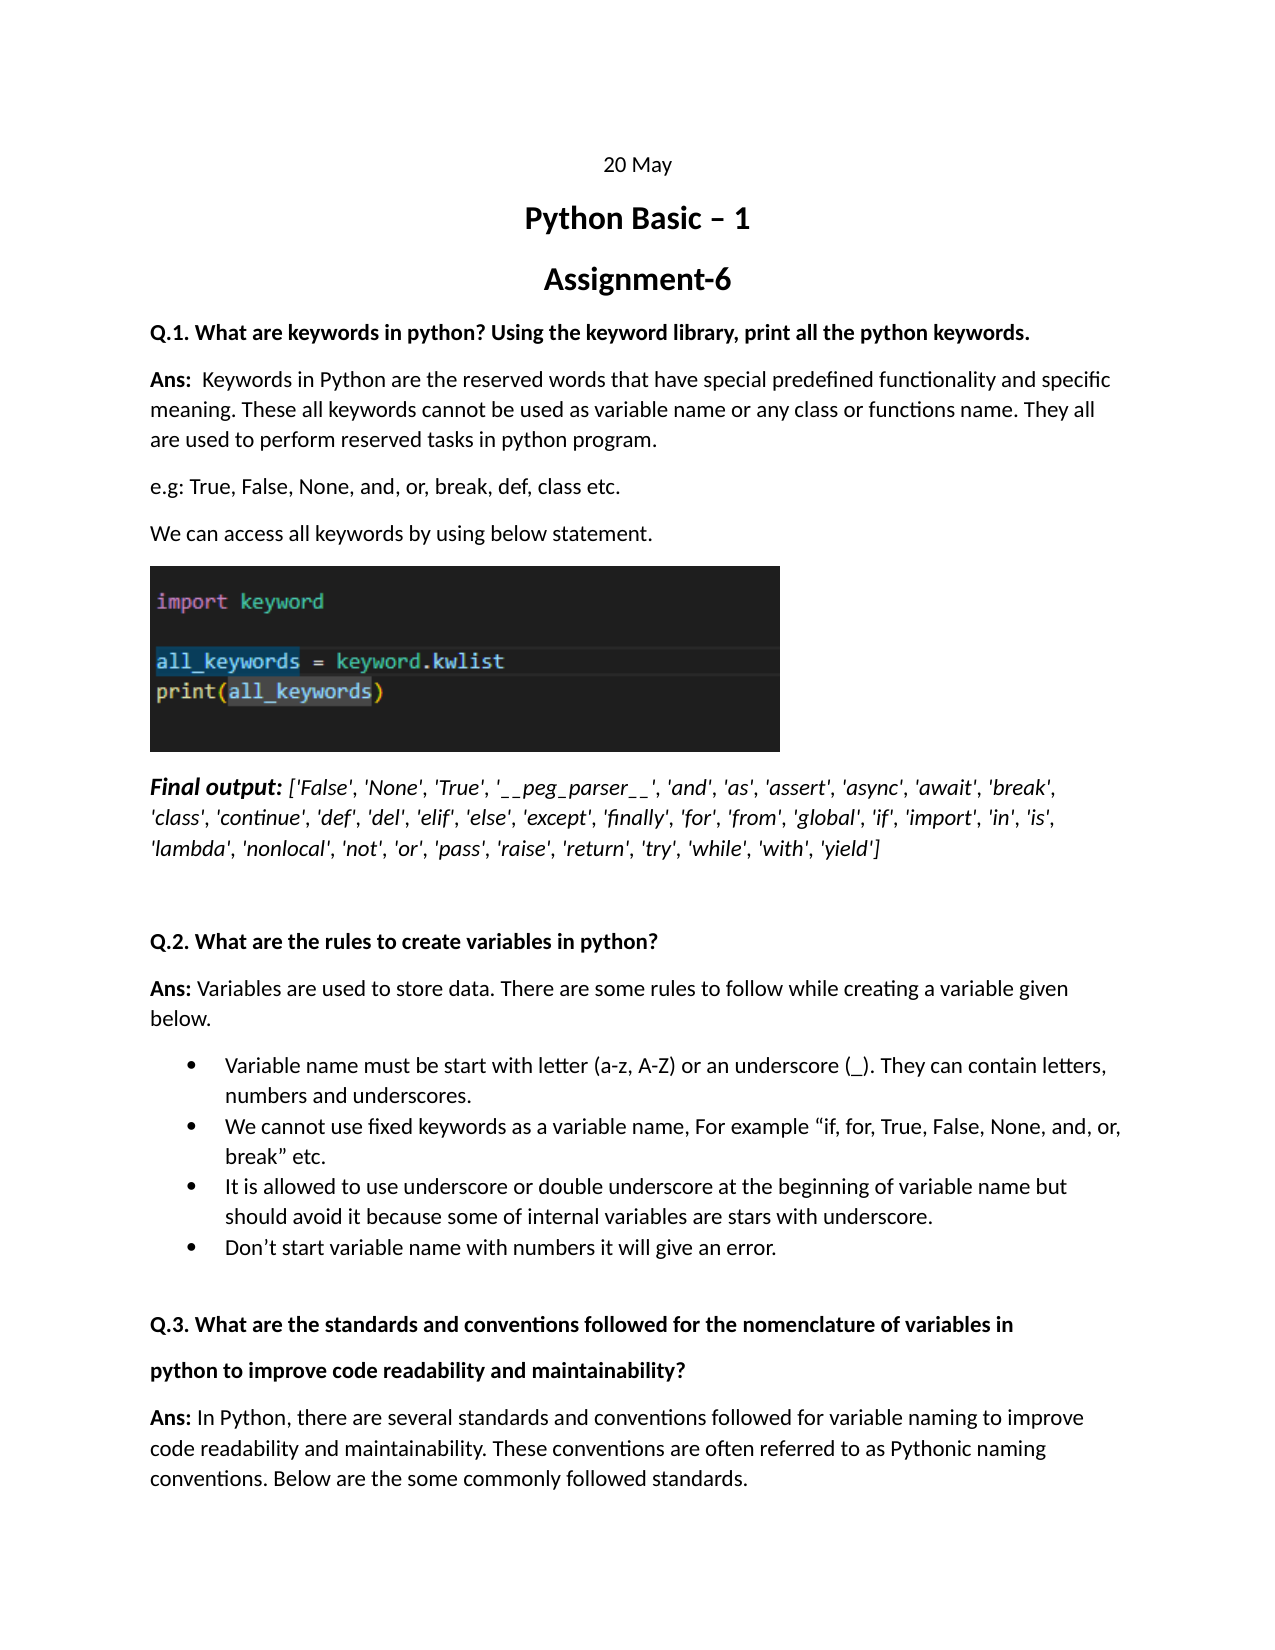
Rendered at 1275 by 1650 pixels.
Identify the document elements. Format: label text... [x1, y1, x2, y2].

text Final output: ['False', 'None', 'True', '__peg_parser__', 'and', 'as', 'assert', 'async', 'await', 'break', 'class', 'continue', 'def', 'del', 'elif', 'else', 'except', 'finally', 'for', 'from', 'global', 'if', 'import', 'in', 'is', 'lambda', 'nonlocal', 'not', 'or', 'pass', 'raise', 'return', 'try', 'while', 'with', 'yield'] [150, 771, 1125, 862]
text Ans: Variables are used to store data. There are some rules to follow while creating a variable given below. [150, 974, 1125, 1033]
text Ans: Keywords in Python are the reserved words that have special predefined functionality and specific meaning. These all keywords cannot be used as variable name or any class or functions name. They all are used to perform reserved tasks in python program. [150, 365, 1125, 453]
text Q.1. What are keywords in python? Using the keyword library, print all the python keywords. [150, 318, 1125, 346]
text e.g: True, False, None, and, or, break, def, class etc. [150, 472, 1125, 500]
text Ans: In Python, there are several standards and conventions followed for variable naming to improve code readability and maintainability. These conventions are often referred to as Pythonic naming conventions. Below are the some commonly followed standards. [150, 1403, 1125, 1492]
text Q.3. What are the standards and conventions followed for the nomenclature of variables in [150, 1310, 1125, 1338]
text We can access all keywords by using below statement. [150, 519, 1125, 547]
text Assignment-6 [150, 257, 1125, 298]
text 20 May [150, 150, 1125, 178]
list We cannot use fixed keywords as a variable name, For example “if, for, True, False, None, and, or, break” etc. [187, 1112, 1125, 1170]
text python to improve code readability and maintainability? [150, 1357, 1125, 1385]
list Don’t start variable name with numbers it will give an error. [187, 1233, 1125, 1261]
text Q.2. What are the rules to create variables in python? [150, 927, 1125, 956]
list It is allowed to use underscore or double underscore at the beginning of variable name but should avoid it because some of internal variables are stars with underscore. [187, 1172, 1125, 1231]
picture [150, 566, 780, 752]
list Variable name must be start with letter (a-z, A-Z) or an underscore (_). They can contain letters, numbers and underscores. [187, 1051, 1125, 1110]
text Python Basic – 1 [150, 197, 1125, 238]
